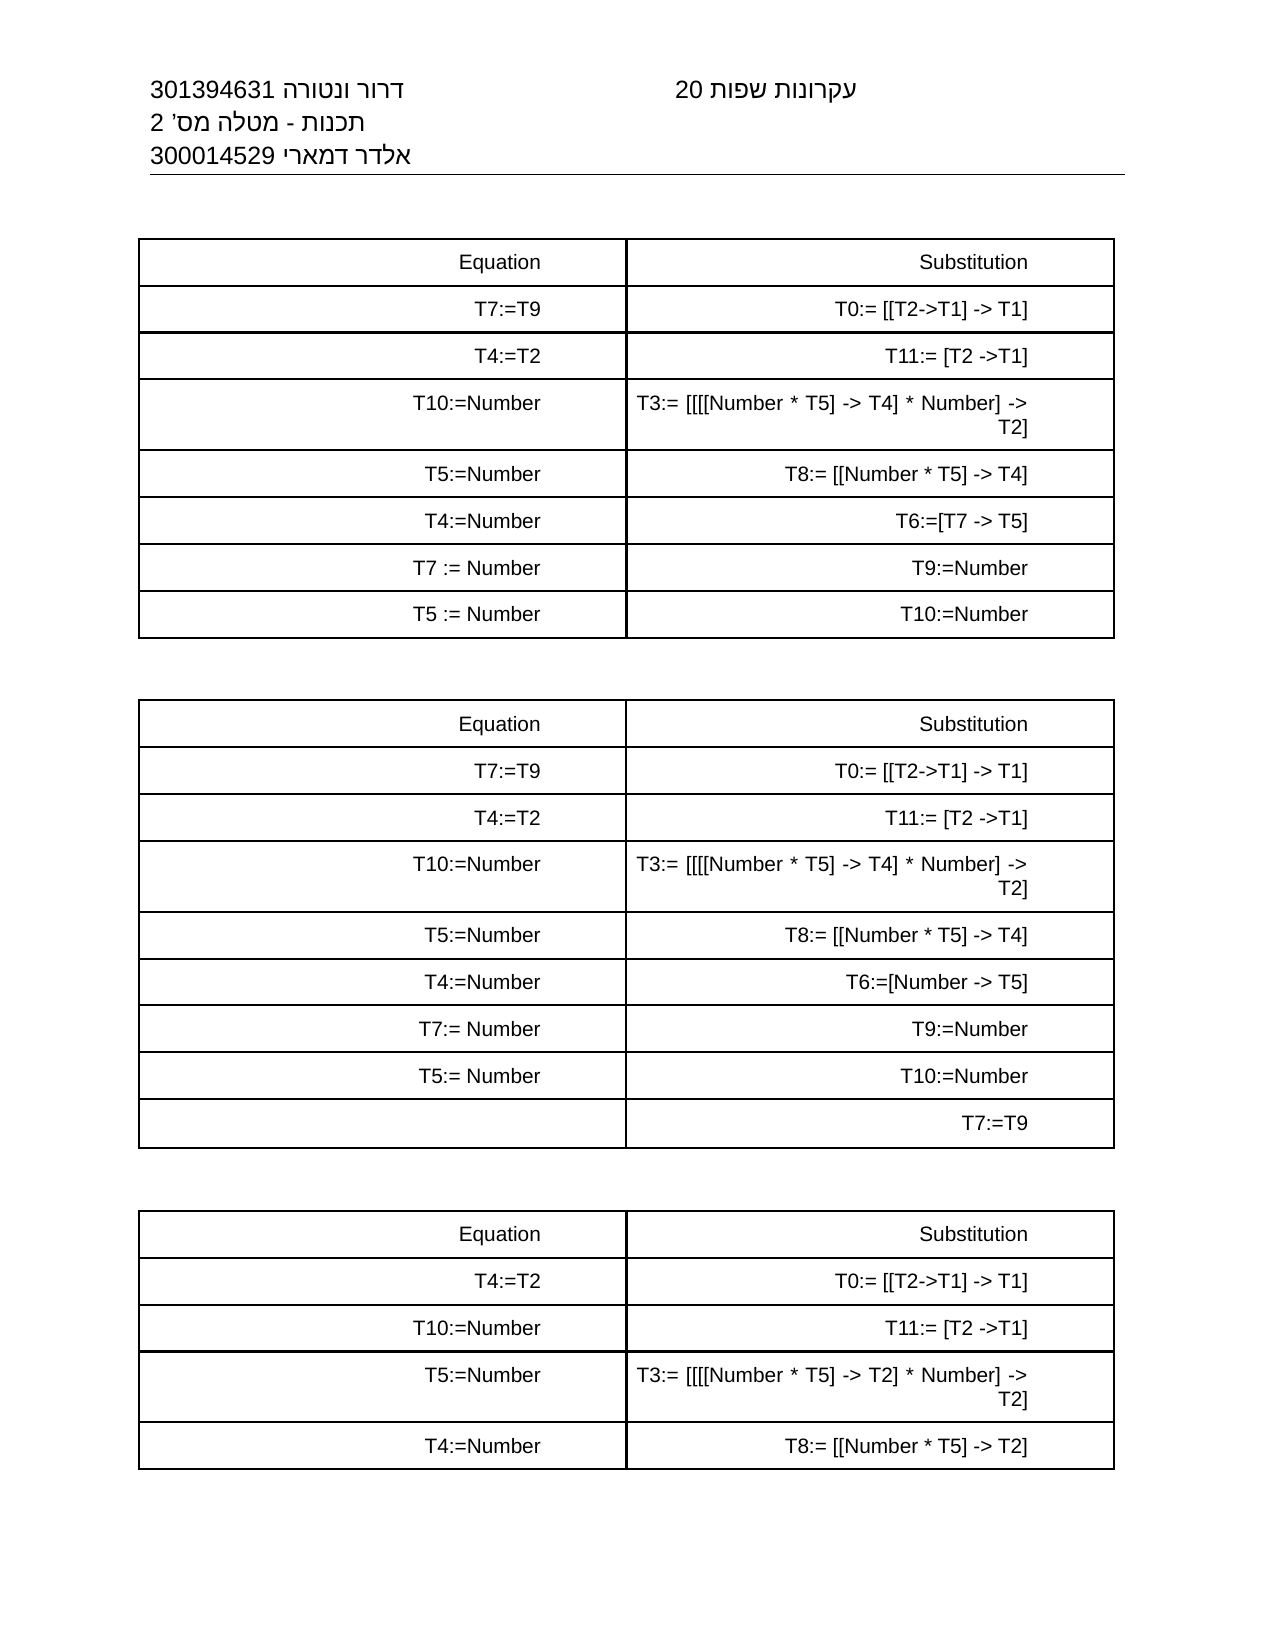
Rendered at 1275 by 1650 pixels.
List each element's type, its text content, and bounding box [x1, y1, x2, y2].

table_header Substitution [628, 1212, 1113, 1257]
table_cell T8:= [[Number * T5] -> T4] [627, 913, 1113, 957]
table_cell T0:= [[T2->T1] -> T1] [627, 748, 1113, 793]
table_cell T10:=Number [627, 1053, 1113, 1098]
table_cell T4:=Number [140, 960, 625, 1004]
table_cell T10:=Number [140, 1306, 625, 1350]
table_cell T11:= [T2 ->T1] [628, 1306, 1113, 1350]
table_cell T5:=Number [140, 913, 625, 957]
table_cell T7:=T9 [627, 1100, 1113, 1147]
table_cell T7 := Number [140, 545, 625, 590]
table_header Substitution [628, 240, 1113, 284]
table_cell T0:= [[T2->T1] -> T1] [628, 1259, 1113, 1303]
table_cell T9:=Number [628, 545, 1113, 590]
table_cell T5:= Number [140, 1053, 625, 1098]
table_header Equation [140, 240, 625, 284]
table_cell T3:= [[[[Number * T5] -> T4] * Number] -> T2] [627, 842, 1113, 911]
table_header Equation [140, 701, 625, 746]
table_cell T4:=T2 [140, 1259, 625, 1303]
table_cell T0:= [[T2->T1] -> T1] [628, 287, 1113, 331]
table_cell T10:=Number [140, 842, 625, 911]
table_cell T5:=Number [140, 1353, 625, 1421]
table_cell T10:=Number [628, 592, 1113, 637]
table_cell T4:=Number [140, 1423, 625, 1468]
table_cell T5:=Number [140, 451, 625, 496]
table_cell T3:= [[[[Number * T5] -> T2] * Number] -> T2] [628, 1353, 1113, 1421]
table_cell T4:=T2 [140, 795, 625, 840]
table_cell T10:=Number [140, 380, 625, 449]
table_cell T4:=Number [140, 498, 625, 543]
table_cell T7:=T9 [140, 287, 625, 331]
table_cell T6:=[T7 -> T5] [628, 498, 1113, 543]
table_cell T5 := Number [140, 592, 625, 637]
table_cell T4:=T2 [140, 334, 625, 378]
table_cell T9:=Number [627, 1006, 1113, 1051]
table_cell T6:=[Number -> T5] [627, 960, 1113, 1004]
table_cell T7:= Number [140, 1006, 625, 1051]
table_cell T11:= [T2 ->T1] [627, 795, 1113, 840]
table_cell T7:=T9 [140, 748, 625, 793]
table_cell T8:= [[Number * T5] -> T4] [628, 451, 1113, 496]
table_cell T11:= [T2 ->T1] [628, 334, 1113, 378]
table_header Equation [140, 1212, 625, 1257]
table_cell T3:= [[[[Number * T5] -> T4] * Number] -> T2] [628, 380, 1113, 449]
table_cell [140, 1100, 625, 1147]
table_header Substitution [627, 701, 1113, 746]
table_cell T8:= [[Number * T5] -> T2] [628, 1423, 1113, 1468]
